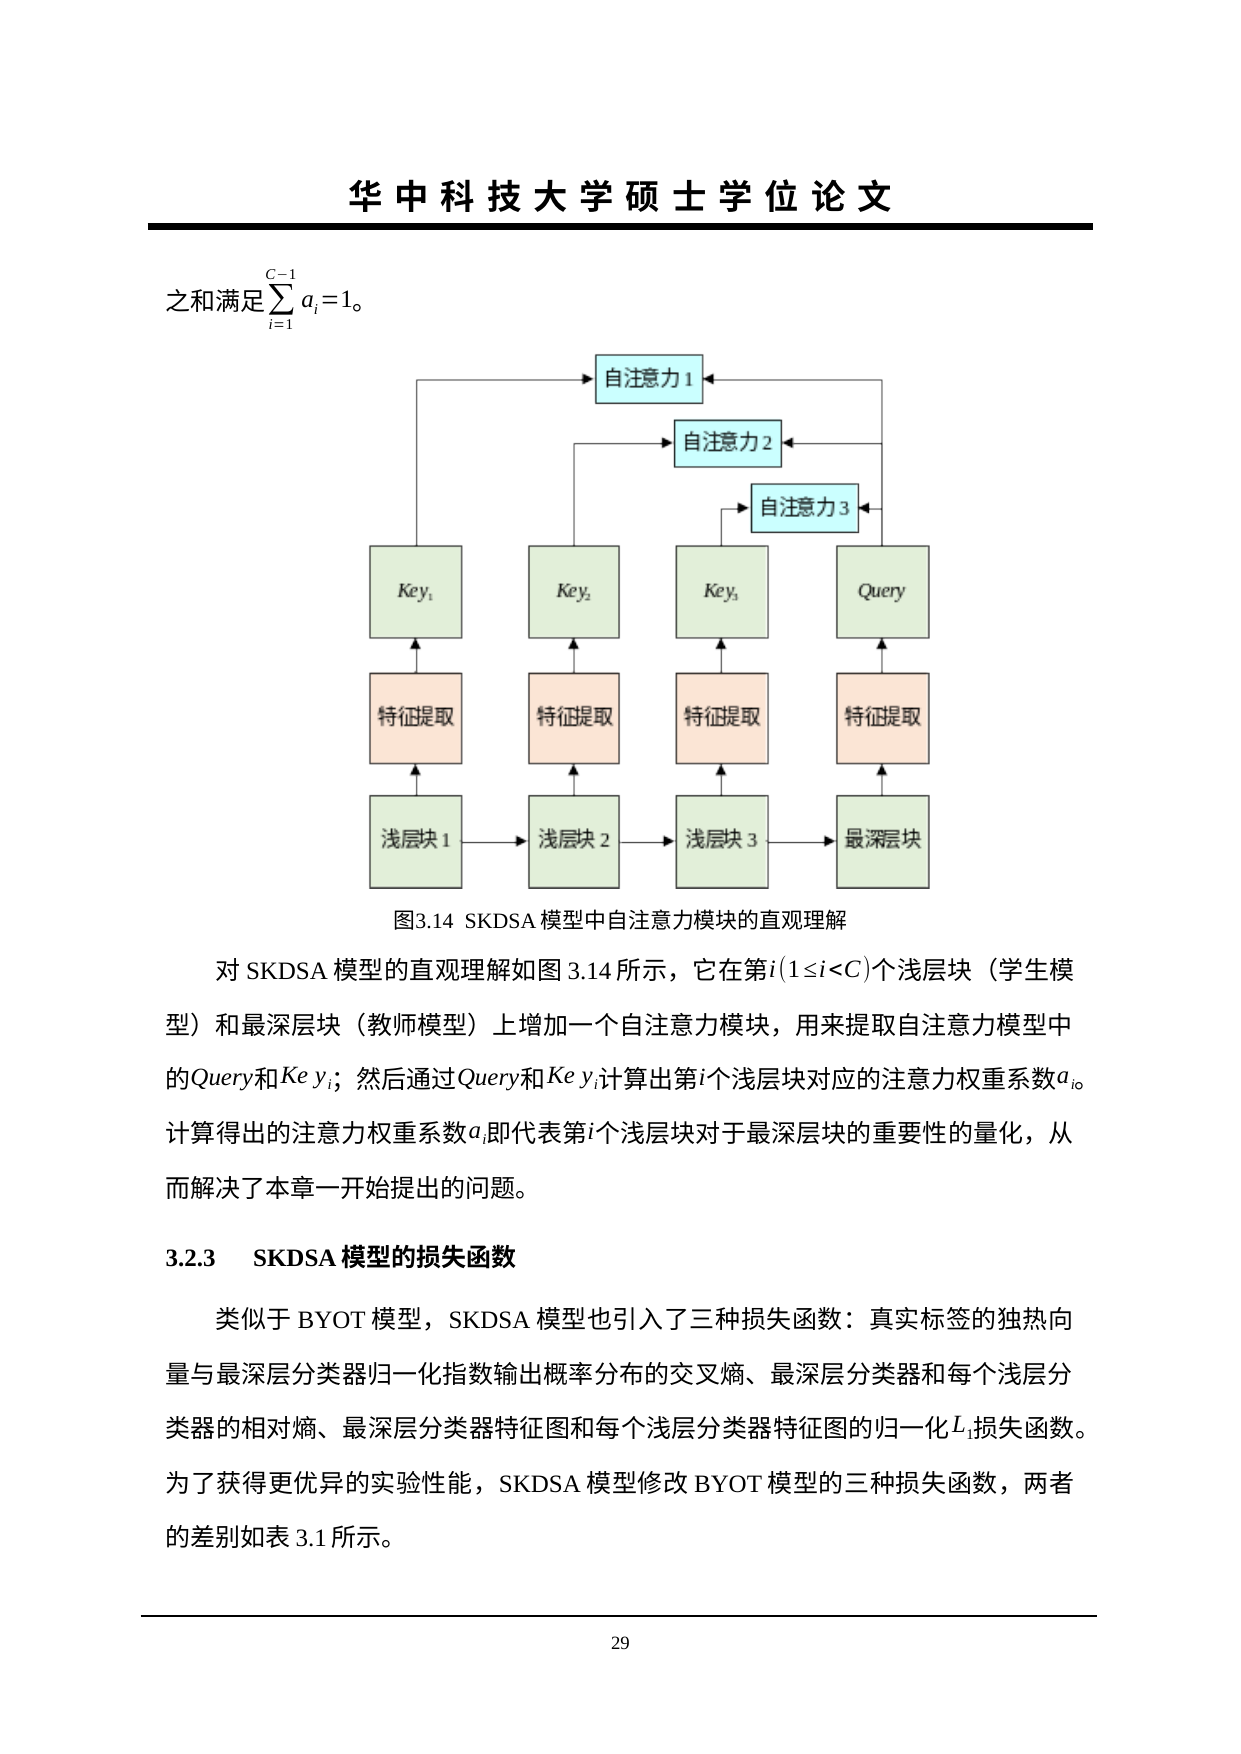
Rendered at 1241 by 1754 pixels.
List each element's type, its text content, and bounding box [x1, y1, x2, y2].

text 类似于BYOT模型，SKDSA模型也引入了三种损失函数：真实标签的独热向量与最深层分类器归一化指数输出概率分布的交叉熵、最深层分类器和每个浅层分类器的相对熵、最深层分类器特征图和每个浅层分类器特征图的归一化损失函数。为了获得更优异的实验性能，SKDSA模型修改BYOT模型的三种损失函数，两者的差别如表3.1所示。 [165, 1300, 1075, 1554]
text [165, 266, 1075, 333]
subtitle SKDSA模型的损失函数 [165, 1237, 1075, 1273]
